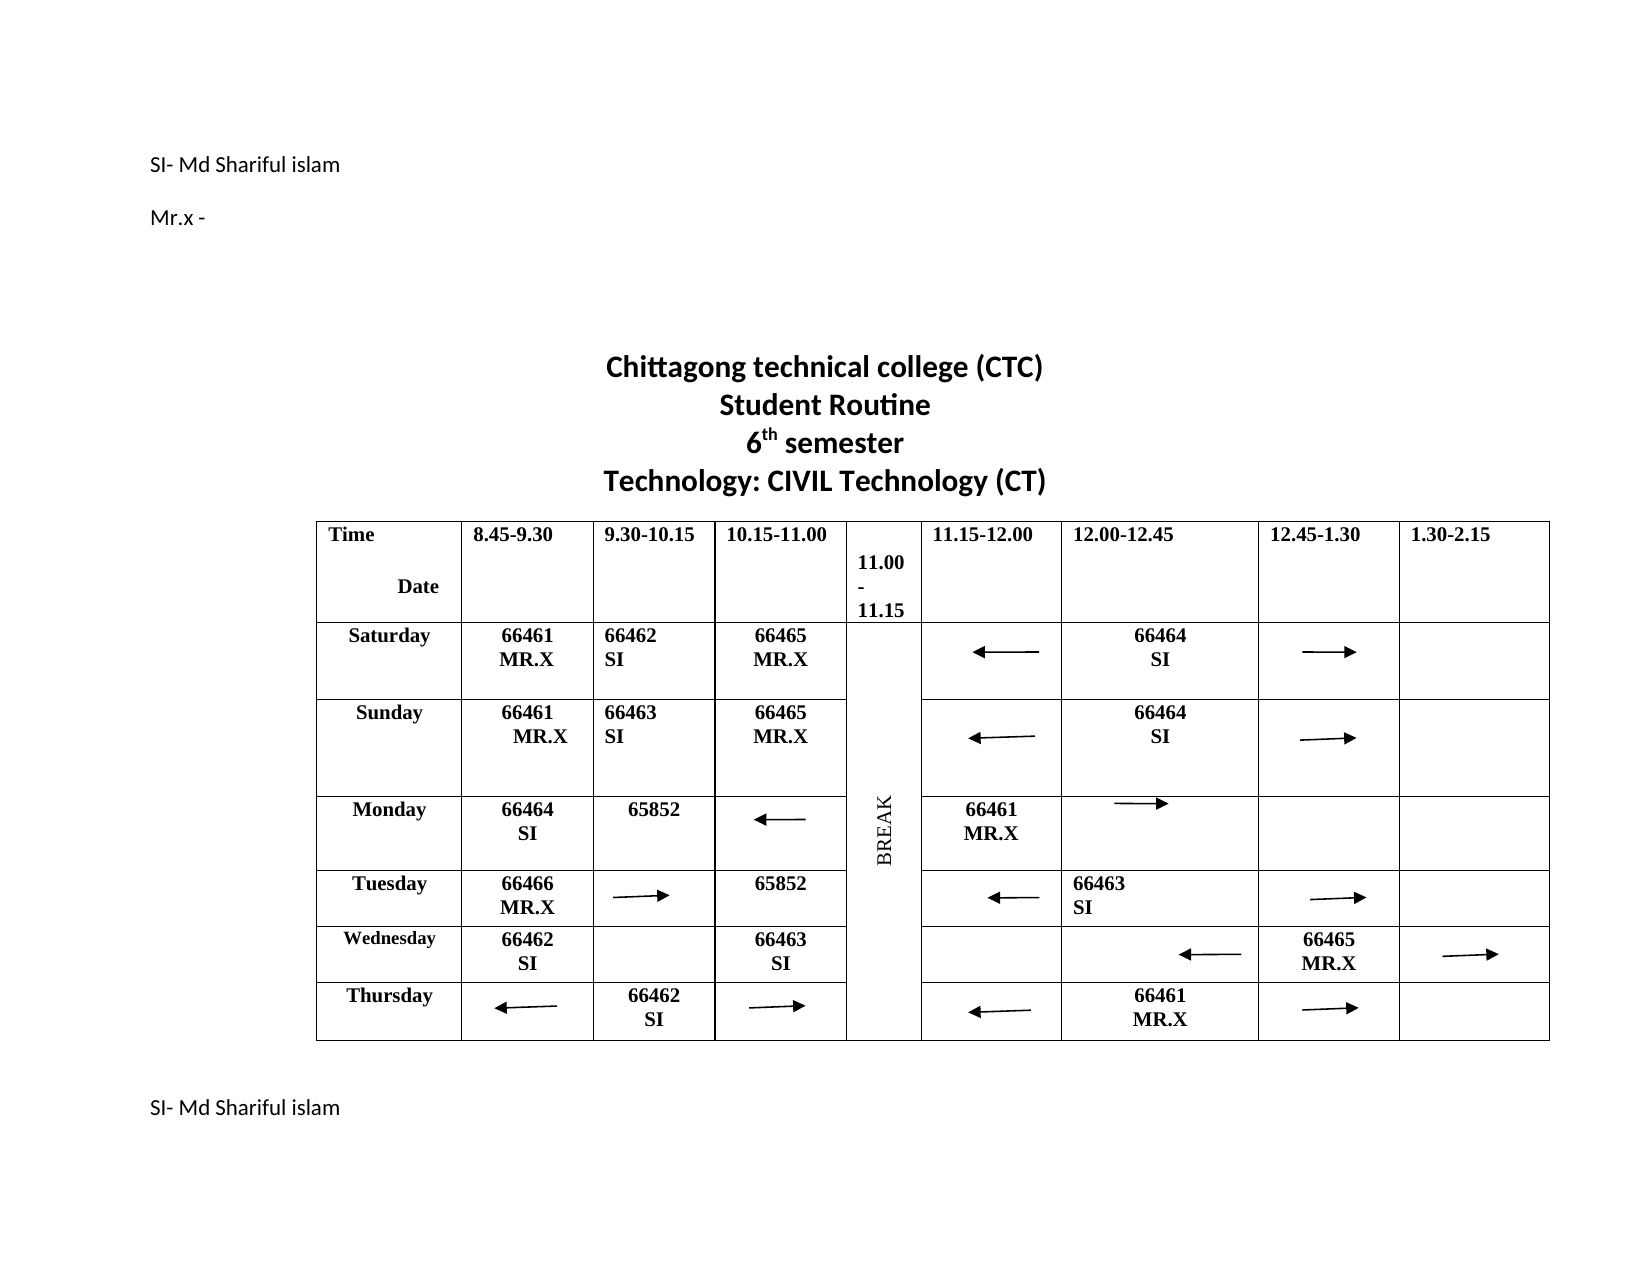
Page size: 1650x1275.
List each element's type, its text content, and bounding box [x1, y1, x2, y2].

table_cell [1259, 797, 1399, 869]
table_cell 66464 SI [462, 797, 593, 869]
table_header 12.45-1.30 [1259, 522, 1399, 622]
table_cell 66464 SI [1062, 700, 1258, 796]
table_cell 66461 MR.X [462, 700, 593, 796]
table_cell 66462 SI [462, 927, 593, 982]
table_cell 66463 SI [716, 927, 846, 982]
table_header 11.15-12.00 [922, 522, 1061, 622]
table_cell Sunday [317, 700, 461, 796]
table_cell [922, 927, 1061, 982]
table_cell [922, 871, 1061, 926]
table_cell [462, 983, 593, 1039]
table_cell [716, 983, 846, 1039]
table_header 9.30-10.15 [594, 522, 714, 622]
table_cell Tuesday [317, 871, 461, 926]
table_cell 66461 MR.X [922, 797, 1061, 869]
table_cell 66463 SI [1062, 871, 1258, 926]
table_cell [1062, 797, 1258, 869]
table_cell [1400, 983, 1549, 1039]
table_header 8.45-9.30 [462, 522, 593, 622]
table_header 1.30-2.15 [1400, 522, 1549, 622]
text 6th semester [150, 423, 1500, 462]
table_cell 66461 MR.X [1062, 983, 1258, 1039]
table_cell [1259, 623, 1399, 699]
table_cell [922, 623, 1061, 699]
table_cell [1259, 983, 1399, 1039]
text Technology: CIVIL Technology (CT) [150, 462, 1500, 500]
table_cell [594, 871, 714, 926]
table_cell [1400, 871, 1549, 926]
table_cell Saturday [317, 623, 461, 699]
table_cell Monday [317, 797, 461, 869]
table_cell BREAK [847, 623, 921, 1039]
table_cell [1062, 927, 1258, 982]
table_cell 66462 SI [594, 623, 714, 699]
text Mr.x - [150, 203, 1500, 231]
table_cell 66465 MR.X [716, 623, 846, 699]
text SI- Md Shariful islam [150, 1093, 1500, 1122]
table_cell [1400, 700, 1549, 796]
table_cell [1259, 700, 1399, 796]
table_cell 66465 MR.X [716, 700, 846, 796]
table_cell [716, 797, 846, 869]
table_cell 65852 [594, 797, 714, 869]
table_header 12.00-12.45 [1062, 522, 1258, 622]
table_header 11.00- 11.15 [847, 522, 921, 622]
table_cell 66461 MR.X [462, 623, 593, 699]
table_cell [1400, 797, 1549, 869]
table_cell Wednesday [317, 927, 461, 982]
table_cell [922, 700, 1061, 796]
table_cell 66465 MR.X [1259, 927, 1399, 982]
text Chittagong technical college (CTC) [150, 347, 1500, 385]
text Student Routine [150, 385, 1500, 423]
table_cell [1259, 871, 1399, 926]
table_cell [922, 983, 1061, 1039]
table_cell [594, 927, 714, 982]
text SI- Md Shariful islam [150, 150, 1500, 178]
table_cell [1400, 927, 1549, 982]
table_header Time Date [317, 522, 461, 622]
table_cell 66463 SI [594, 700, 714, 796]
table_cell [1400, 623, 1549, 699]
table_cell 66464 SI [1062, 623, 1258, 699]
table_header 10.15-11.00 [716, 522, 846, 622]
table_cell 66462 SI [594, 983, 714, 1039]
table_cell Thursday [317, 983, 461, 1039]
table_cell 66466 MR.X [462, 871, 593, 926]
table_cell 65852 [716, 871, 846, 926]
